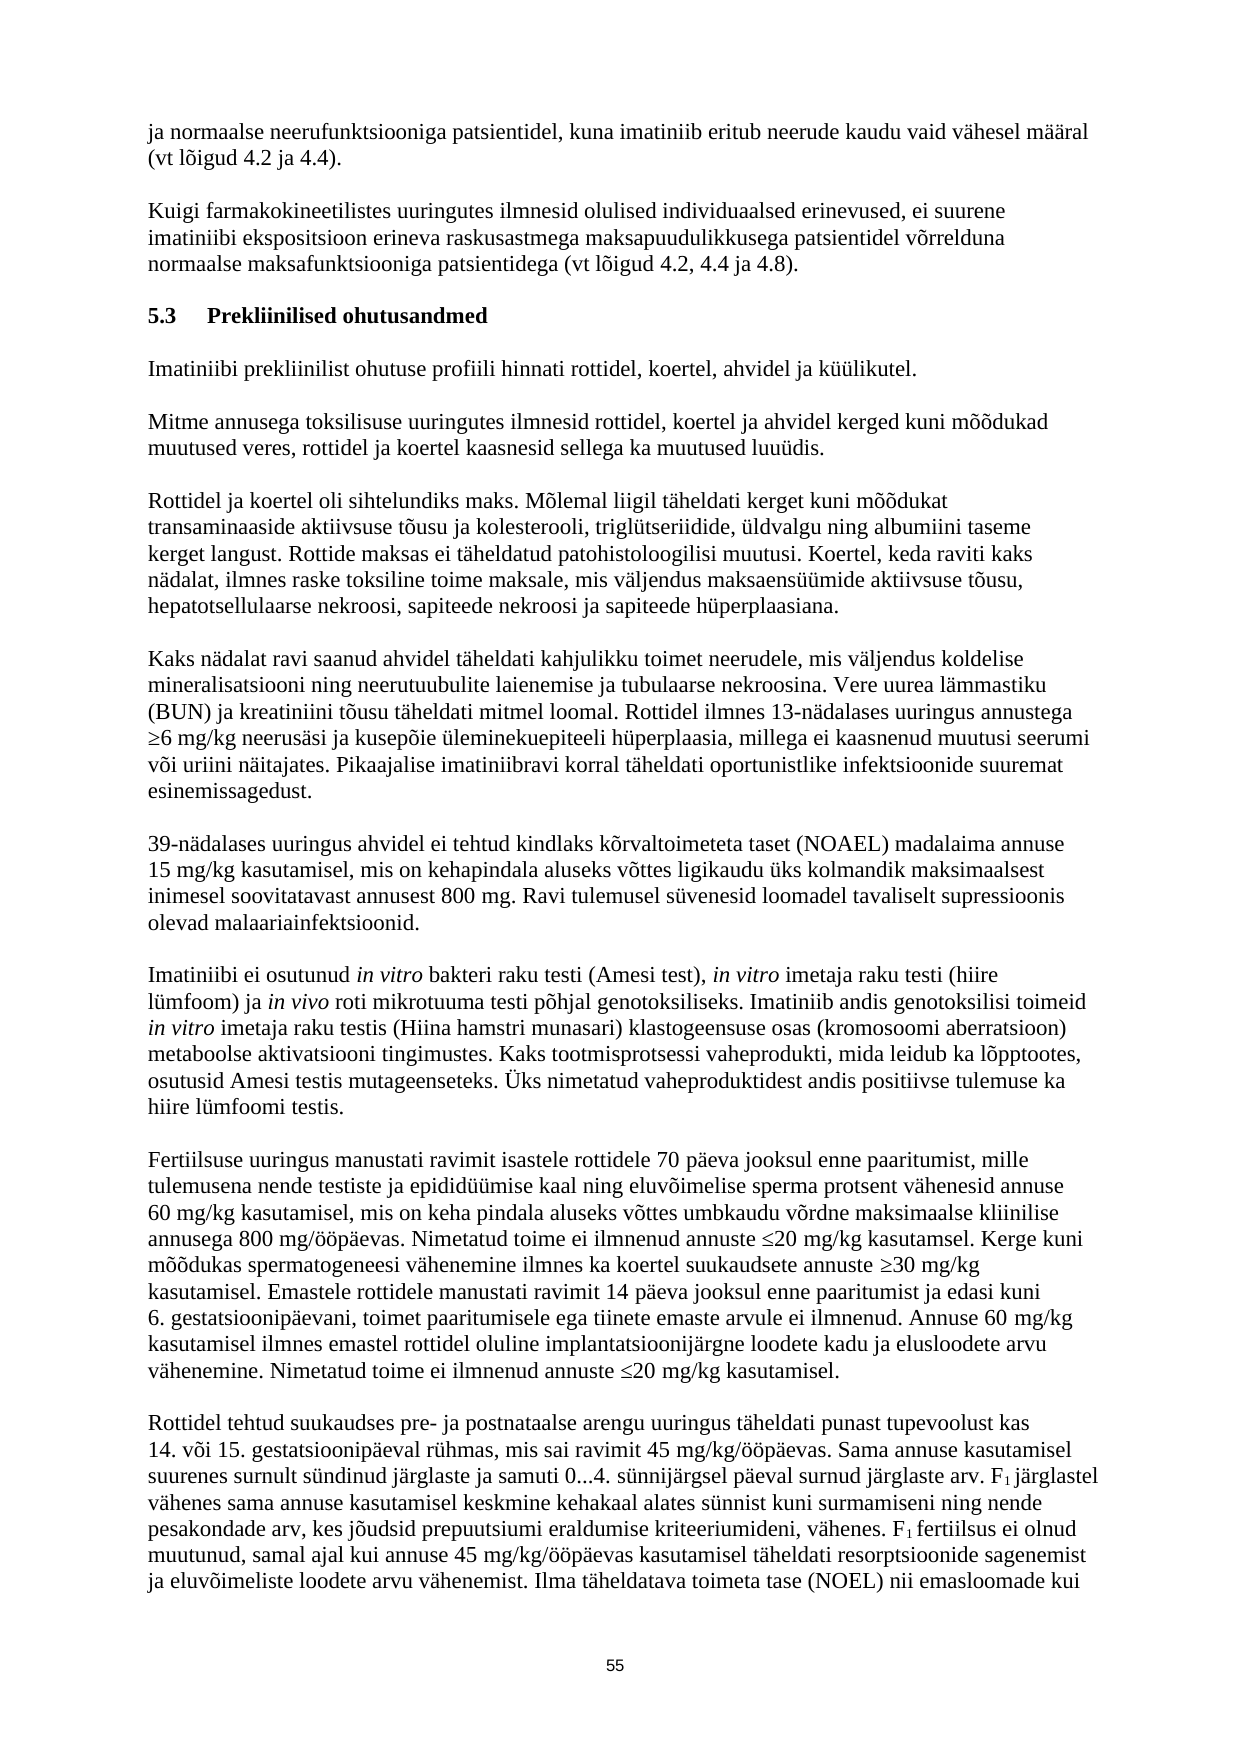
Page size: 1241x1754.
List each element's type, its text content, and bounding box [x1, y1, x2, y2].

text Fertiilsuse uuringus manustati ravimit isastele rottidele 70 päeva jooksul enne paaritumist, mille tulemusena nende testiste ja epididüümise kaal ning eluvõimelise sperma protsent vähenesid annuse 60 mg/kg kasutamisel, mis on keha pindala aluseks võttes umbkaudu võrdne maksimaalse kliinilise annusega 800 mg/ööpäevas. Nimetatud toime ei ilmnenud annuste ≤20 mg/kg kasutamsel. Kerge kuni mõõdukas spermatogeneesi vähenemine ilmnes ka koertel suukaudsete annuste ≥30 mg/kg kasutamisel. Emastele rottidele manustati ravimit 14 päeva jooksul enne paaritumist ja edasi kuni 6. gestatsioonipäevani, toimet paaritumisele ega tiinete emaste arvule ei ilmnenud. Annuse 60 mg/kg kasutamisel ilmnes emastel rottidel oluline implantatsioonijärgne loodete kadu ja elusloodete arvu vähenemine. Nimetatud toime ei ilmnenud annuste ≤20 mg/kg kasutamisel. [148, 1146, 1092, 1383]
text 39-nädalases uuringus ahvidel ei tehtud kindlaks kõrvaltoimeteta taset (NOAEL) madalaima annuse 15 mg/kg kasutamisel, mis on kehapindala aluseks võttes ligikaudu üks kolmandik maksimaalsest inimesel soovitatavast annusest 800 mg. Ravi tulemusel süvenesid loomadel tavaliselt supressioonis olevad malaariainfektsioonid. [148, 830, 1092, 935]
text Imatiniibi ei osutunud in vitro bakteri raku testi (Amesi test), in vitro imetaja raku testi (hiire lümfoom) ja in vivo roti mikrotuuma testi põhjal genotoksiliseks. Imatiniib andis genotoksilisi toimeid in vitro imetaja raku testis (Hiina hamstri munasari) klastogeensuse osas (kromosoomi aberratsioon) metaboolse aktivatsiooni tingimustes. Kaks tootmisprotsessi vaheprodukti, mida leidub ka lõpptootes, osutusid Amesi testis mutageenseteks. Üks nimetatud vaheproduktidest andis positiivse tulemuse ka hiire lümfoomi testis. [148, 961, 1092, 1119]
text Rottidel ja koertel oli sihtelundiks maks. Mõlemal liigil täheldati kerget kuni mõõdukat transaminaaside aktiivsuse tõusu ja kolesterooli, triglütseriidide, üldvalgu ning albumiini taseme kerget langust. Rottide maksas ei täheldatud patohistoloogilisi muutusi. Koertel, keda raviti kaks nädalat, ilmnes raske toksiline toime maksale, mis väljendus maksaensüümide aktiivsuse tõusu, hepatotsellulaarse nekroosi, sapiteede nekroosi ja sapiteede hüperplaasiana. [148, 487, 1092, 619]
text Imatiniibi prekliinilist ohutuse profiili hinnati rottidel, koertel, ahvidel ja küülikutel. [148, 355, 1092, 382]
text Kaks nädalat ravi saanud ahvidel täheldati kahjulikku toimet neerudele, mis väljendus koldelise mineralisatsiooni ning neerutuubulite laienemise ja tubulaarse nekroosina. Vere uurea lämmastiku (BUN) ja kreatiniini tõusu täheldati mitmel loomal. Rottidel ilmnes 13-nädalases uuringus annustega ≥6 mg/kg neerusäsi ja kusepõie üleminekuepiteeli hüperplaasia, millega ei kaasnenud muutusi seerumi või uriini näitajates. Pikaajalise imatiniibravi korral täheldati oportunistlike infektsioonide suuremat esinemissagedust. [148, 645, 1092, 803]
text Kuigi farmakokineetilistes uuringutes ilmnesid olulised individuaalsed erinevused, ei suurene imatiniibi ekspositsioon erineva raskusastmega maksapuudulikkusega patsientidel võrrelduna normaalse maksafunktsiooniga patsientidega (vt lõigud 4.2, 4.4 ja 4.8). [148, 197, 1092, 276]
text Mitme annusega toksilisuse uuringutes ilmnesid rottidel, koertel ja ahvidel kerged kuni mõõdukad muutused veres, rottidel ja koertel kaasnesid sellega ka muutused luuüdis. [148, 408, 1092, 461]
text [148, 118, 1092, 171]
text 5.3 Prekliinilised ohutusandmed [148, 303, 1092, 329]
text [148, 1409, 1098, 1594]
